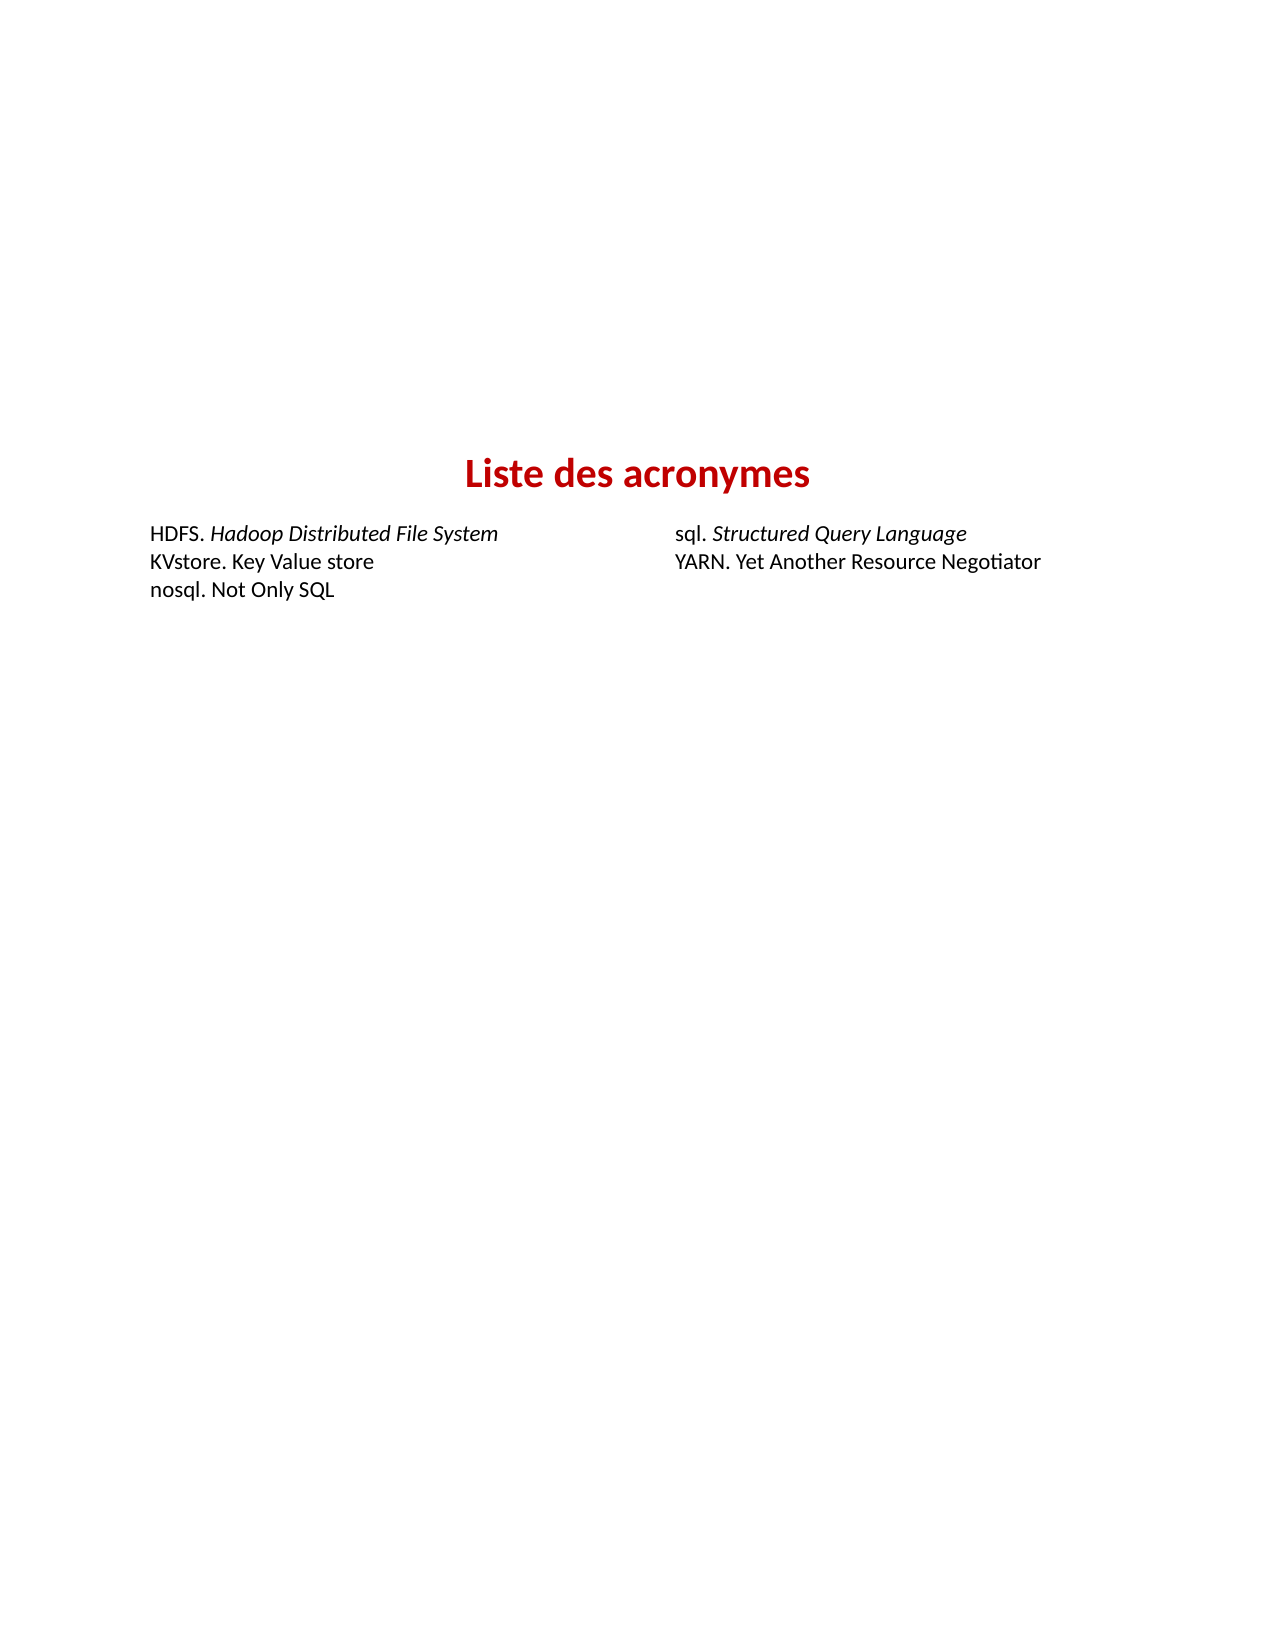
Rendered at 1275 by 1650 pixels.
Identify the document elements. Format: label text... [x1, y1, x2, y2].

text KVstore. Key Value store [150, 547, 600, 575]
text Liste des acronymes [150, 447, 1125, 498]
text nosql. Not Only SQL [150, 575, 600, 603]
text YARN. Yet Another Resource Negotiator [675, 547, 1125, 575]
text HDFS. Hadoop Distributed File System [150, 519, 600, 547]
text sql. Structured Query Language [675, 519, 1125, 547]
